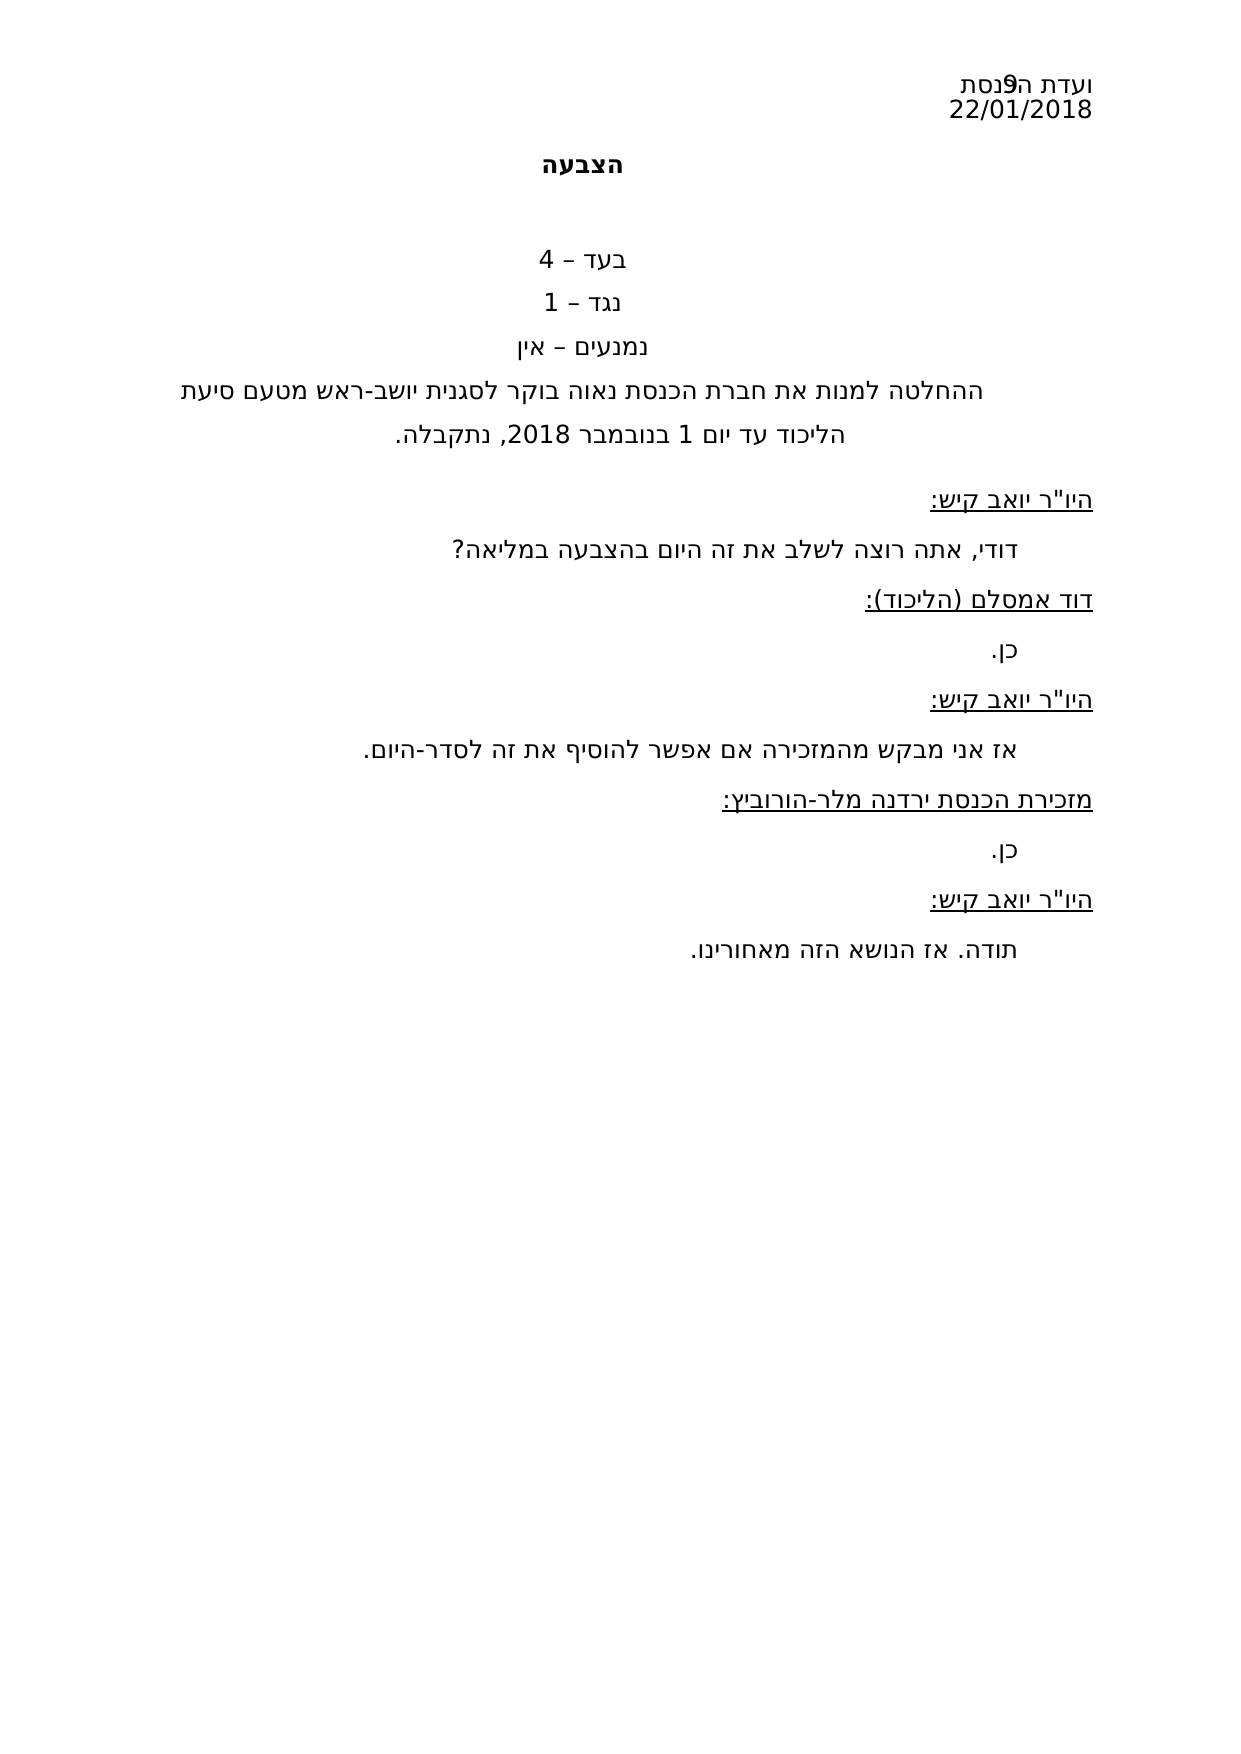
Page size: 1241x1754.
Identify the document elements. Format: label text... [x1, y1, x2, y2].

text נמנעים – אין [147, 332, 1093, 361]
text היו"ר יואב קיש: [147, 888, 1093, 913]
text מזכירת הכנסת ירדנה מלר-הורוביץ: [147, 788, 1093, 813]
text נגד – 1 [147, 288, 1093, 318]
text ההחלטה למנות את חברת הכנסת נאוה בוקר לסגנית יושב-ראש מטעם סיעת הליכוד עד יום 1 בנובמבר 2018, נתקבלה. [147, 376, 1093, 449]
text היו"ר יואב קיש: [147, 488, 1093, 513]
text דודי, אתה רוצה לשלב את זה היום בהצבעה במליאה? [147, 538, 1093, 563]
text הצבעה [147, 150, 1093, 179]
text היו"ר יואב קיש: [147, 688, 1093, 713]
text אז אני מבקש מהמזכירה אם אפשר להוסיף את זה לסדר-היום. [147, 738, 1093, 763]
text בעד – 4 [147, 245, 1093, 274]
text דוד אמסלם (הליכוד): [147, 588, 1093, 613]
text כן. [147, 638, 1093, 663]
text תודה. אז הנושא הזה מאחורינו. [147, 938, 1093, 963]
text כן. [147, 838, 1093, 863]
